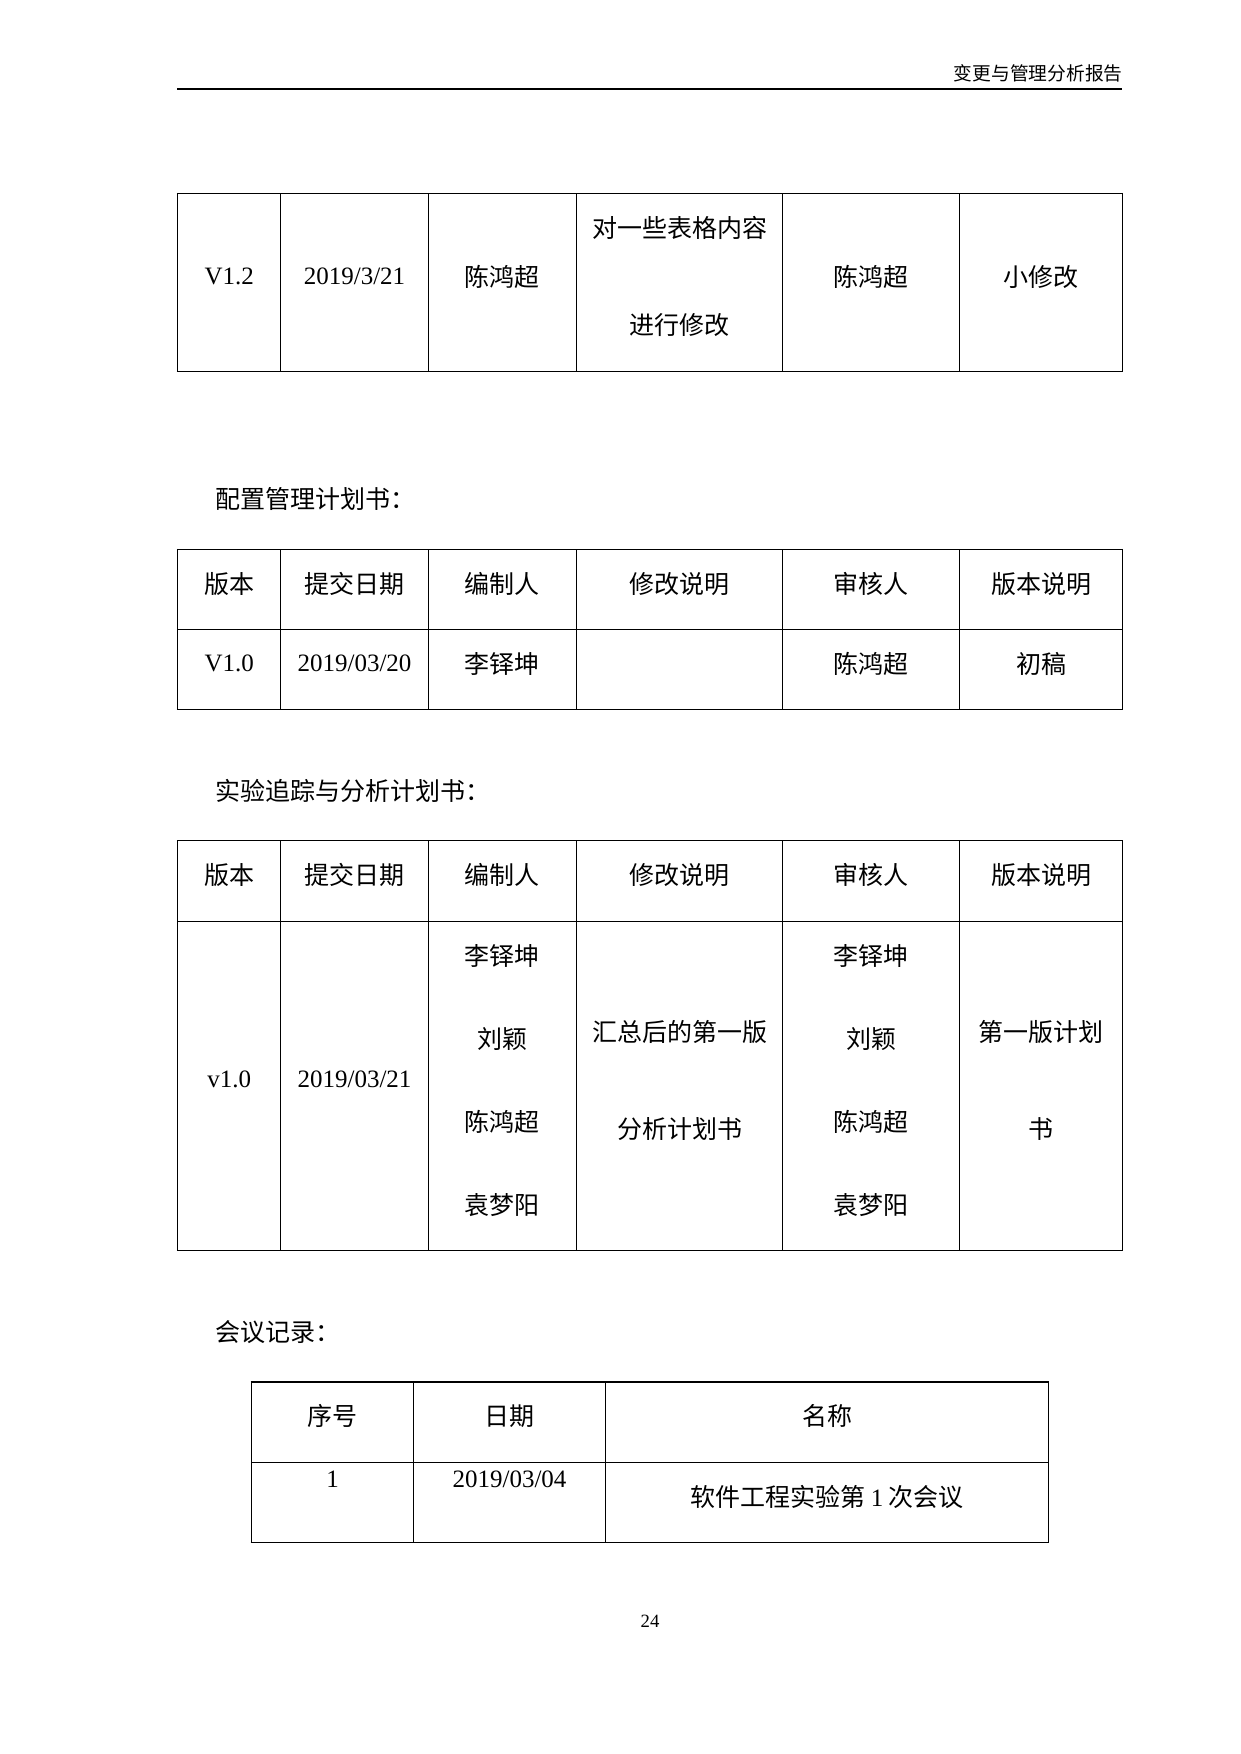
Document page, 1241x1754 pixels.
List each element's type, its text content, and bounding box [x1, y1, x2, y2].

table_cell 汇总后的第一版分析计划书 [577, 922, 782, 1250]
table_cell 2019/3/21 [281, 194, 428, 371]
table_cell 李铎坤 [429, 630, 576, 709]
table_cell 小修改 [960, 194, 1122, 371]
table_header 版本说明 [960, 841, 1122, 921]
table_header 编制人 [429, 841, 576, 921]
table_header 提交日期 [281, 550, 428, 629]
table_header 修改说明 [577, 550, 782, 629]
text 实验追踪与分析计划书： [177, 757, 1122, 822]
table_header 日期 [414, 1383, 605, 1462]
table_header 版本说明 [960, 550, 1122, 629]
table_header 版本 [178, 841, 280, 921]
table_header 编制人 [429, 550, 576, 629]
table_cell 李铎坤 刘颖 陈鸿超 袁梦阳 [783, 922, 959, 1250]
table_header 版本 [178, 550, 280, 629]
text 会议记录： [177, 1298, 1122, 1363]
table_cell 2019/03/21 [281, 922, 428, 1250]
table_header 修改说明 [577, 841, 782, 921]
table_cell 第一版计划书 [960, 922, 1122, 1250]
table_cell 陈鸿超 [429, 194, 576, 371]
text 配置管理计划书： [177, 466, 1122, 531]
table_header 审核人 [783, 841, 959, 921]
table_cell 软件工程实验第1次会议 [606, 1463, 1048, 1542]
table_cell 初稿 [960, 630, 1122, 709]
table_header 名称 [606, 1383, 1048, 1462]
table_header 序号 [252, 1383, 413, 1462]
table_header 审核人 [783, 550, 959, 629]
table_cell [577, 630, 782, 709]
table_cell 2019/03/20 [281, 630, 428, 709]
table_cell 李铎坤 刘颖 陈鸿超 袁梦阳 [429, 922, 576, 1250]
table_cell v1.0 [178, 922, 280, 1250]
table_cell 1 [252, 1463, 413, 1542]
table_cell V1.2 [178, 194, 280, 371]
table_cell 2019/03/04 [414, 1463, 605, 1542]
table_cell 对一些表格内容进行修改 [577, 194, 782, 371]
table_cell 陈鸿超 [783, 194, 959, 371]
table_header 提交日期 [281, 841, 428, 921]
table_cell V1.0 [178, 630, 280, 709]
table_cell 陈鸿超 [783, 630, 959, 709]
